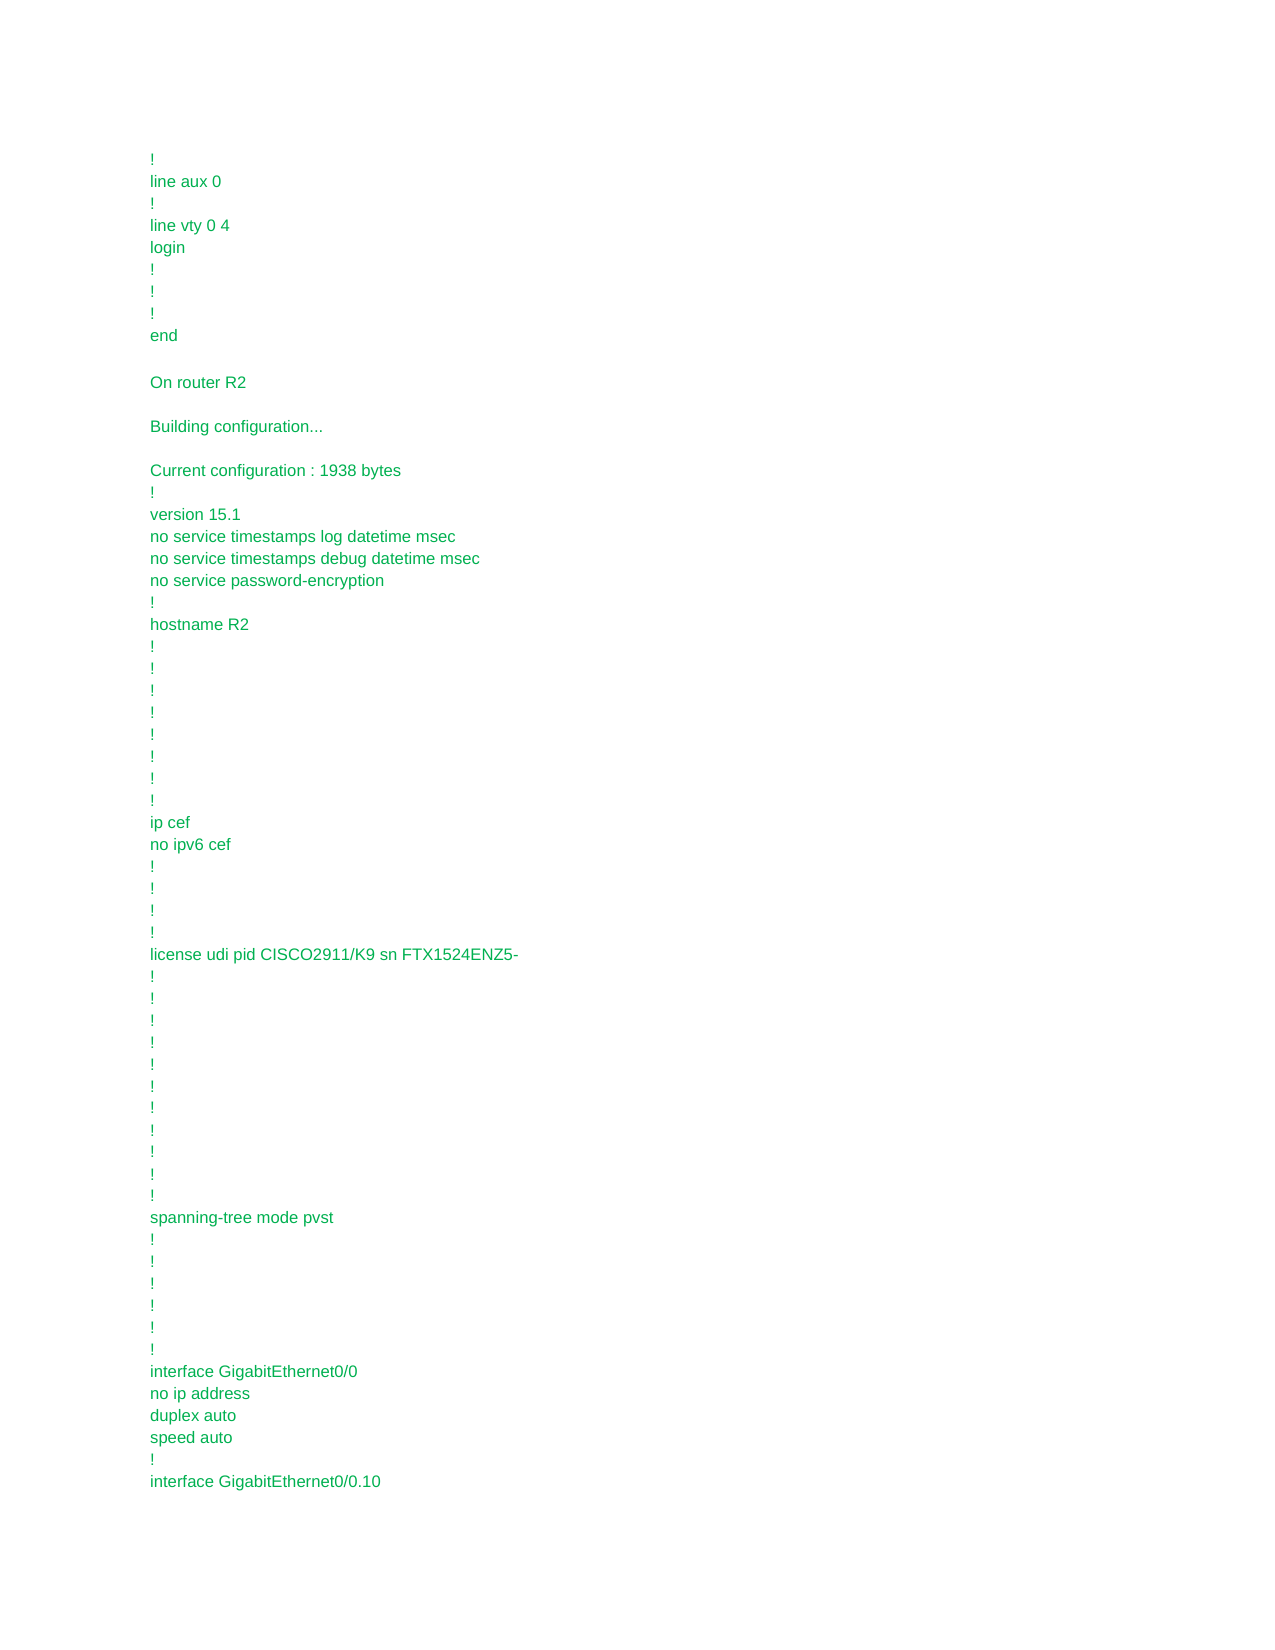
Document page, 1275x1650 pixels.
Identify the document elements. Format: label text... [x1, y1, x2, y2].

text line aux 0 [150, 172, 1125, 191]
text no service password-encryption [150, 571, 1125, 590]
text ! [150, 1076, 1125, 1096]
text ! [150, 1098, 1125, 1117]
text ! [150, 194, 1125, 213]
text ! [150, 725, 1125, 744]
text ! [150, 1318, 1125, 1337]
text ! [150, 1186, 1125, 1205]
text spanning-tree mode pvst [150, 1208, 1125, 1227]
text ! [150, 483, 1125, 502]
text no ipv6 cef [150, 834, 1125, 854]
text ! [150, 966, 1125, 986]
text ! [150, 637, 1125, 656]
text ! [150, 857, 1125, 876]
text ! [150, 901, 1125, 920]
text ! [150, 988, 1125, 1008]
text ! [150, 1054, 1125, 1073]
text ! [150, 1340, 1125, 1359]
text ! [150, 1230, 1125, 1249]
text ! [150, 747, 1125, 766]
text ! [150, 659, 1125, 678]
text Building configuration... [150, 417, 1125, 436]
text license udi pid CISCO2911/K9 sn FTX1524ENZ5- [150, 944, 1125, 964]
text no service timestamps log datetime msec [150, 527, 1125, 546]
text ! [150, 1142, 1125, 1161]
text ! [150, 150, 1125, 169]
text ! [150, 1010, 1125, 1029]
text line vty 0 4 [150, 216, 1125, 235]
text ! [150, 703, 1125, 722]
text duplex auto [150, 1406, 1125, 1425]
text version 15.1 [150, 505, 1125, 524]
text interface GigabitEthernet0/0.10 [150, 1472, 1125, 1491]
text ! [150, 282, 1125, 301]
text no ip address [150, 1384, 1125, 1403]
text ! [150, 769, 1125, 788]
text ip cef [150, 813, 1125, 832]
text ! [150, 1032, 1125, 1052]
text ! [150, 791, 1125, 810]
text interface GigabitEthernet0/0 [150, 1362, 1125, 1381]
text login [150, 238, 1125, 257]
text ! [150, 260, 1125, 279]
text ! [150, 1296, 1125, 1315]
text Current configuration : 1938 bytes [150, 461, 1125, 480]
text ! [150, 304, 1125, 323]
text hostname R2 [150, 615, 1125, 634]
text On router R2 [150, 373, 1125, 392]
text ! [150, 922, 1125, 942]
text ! [150, 1274, 1125, 1293]
text ! [150, 1164, 1125, 1183]
text ! [150, 1120, 1125, 1139]
text ! [150, 593, 1125, 612]
text speed auto [150, 1428, 1125, 1447]
text end [150, 326, 1125, 345]
text ! [150, 878, 1125, 898]
text no service timestamps debug datetime msec [150, 549, 1125, 568]
text ! [150, 681, 1125, 700]
text ! [150, 1450, 1125, 1469]
text ! [150, 1252, 1125, 1271]
